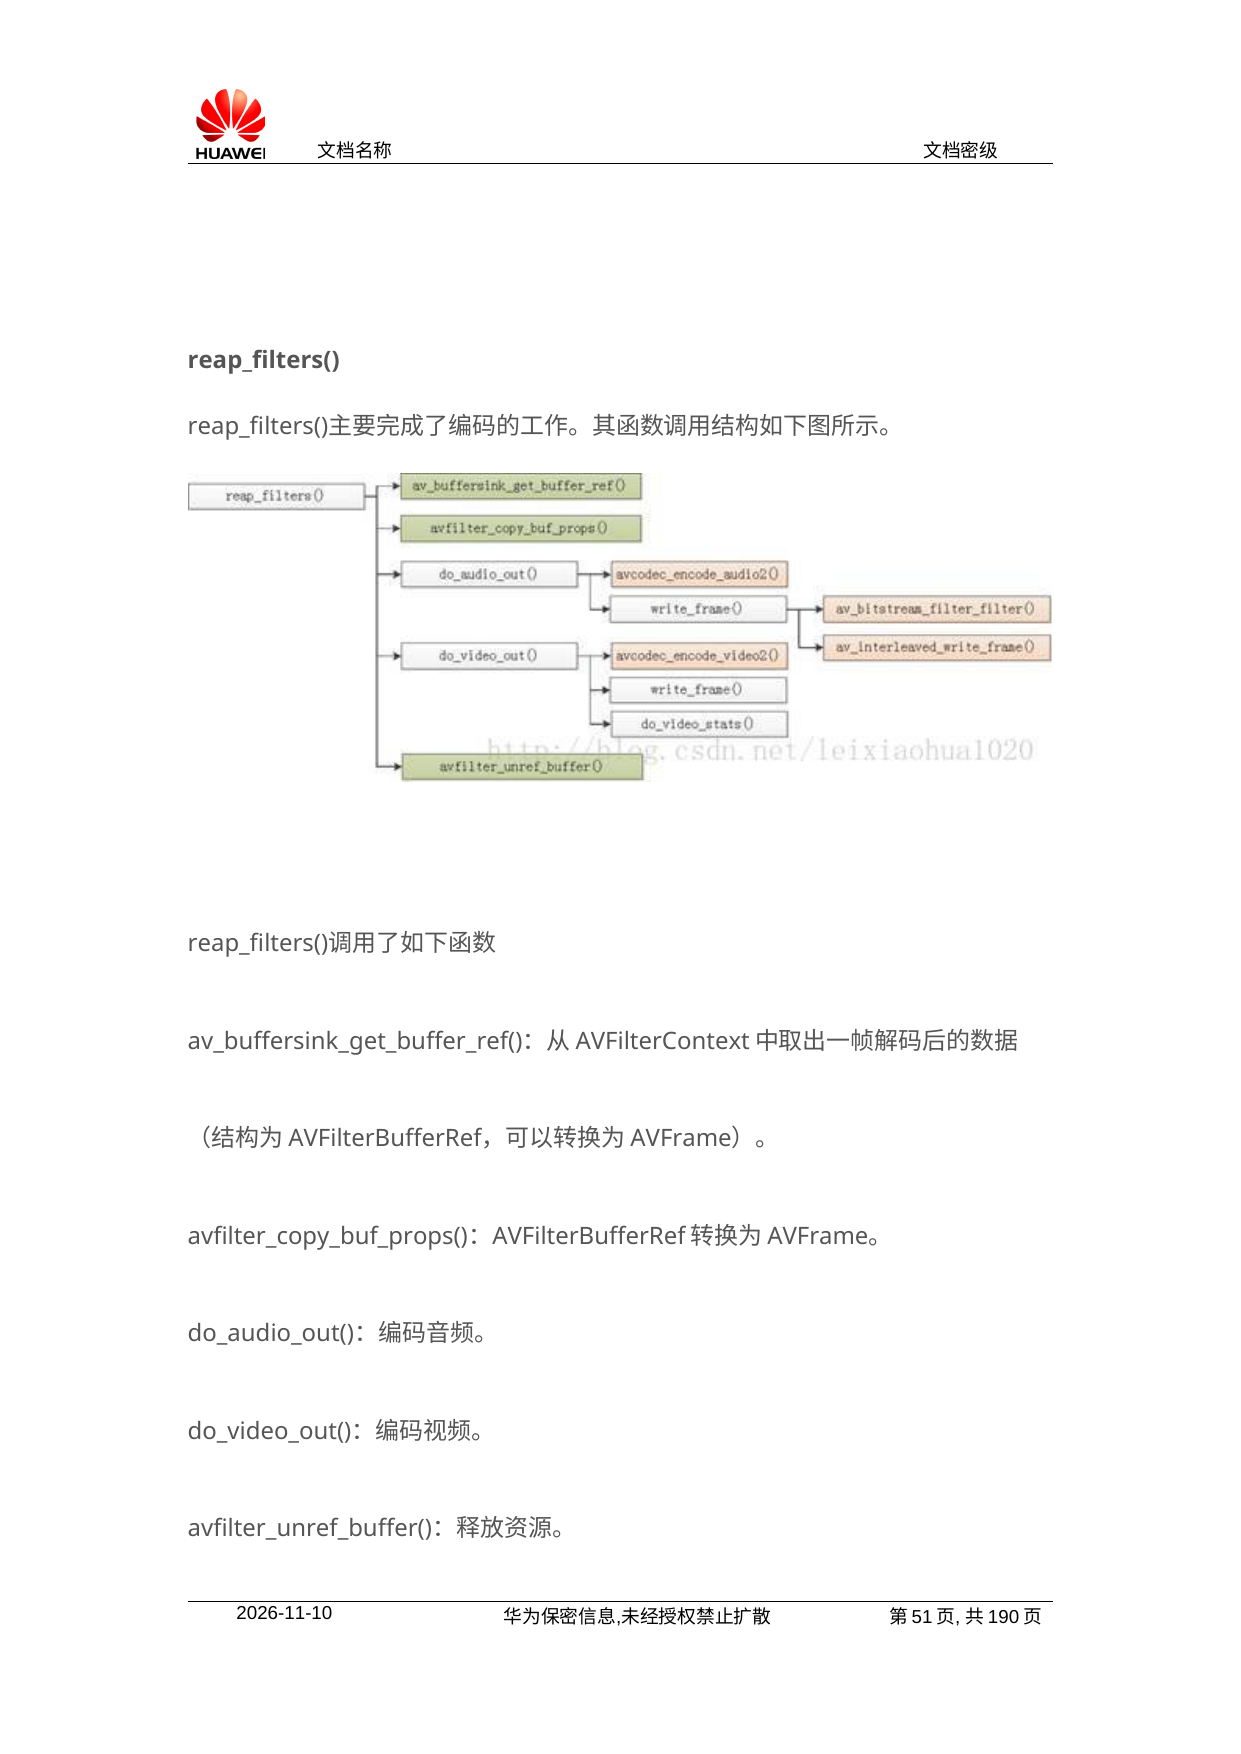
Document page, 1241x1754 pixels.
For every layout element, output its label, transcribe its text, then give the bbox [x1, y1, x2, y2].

picture [188, 473, 1053, 782]
subtitle reap_filters() [187, 326, 1053, 391]
picture [196, 89, 265, 159]
text reap_filters()主要完成了编码的工作。其函数调用结构如下图所示。 [187, 391, 1053, 456]
